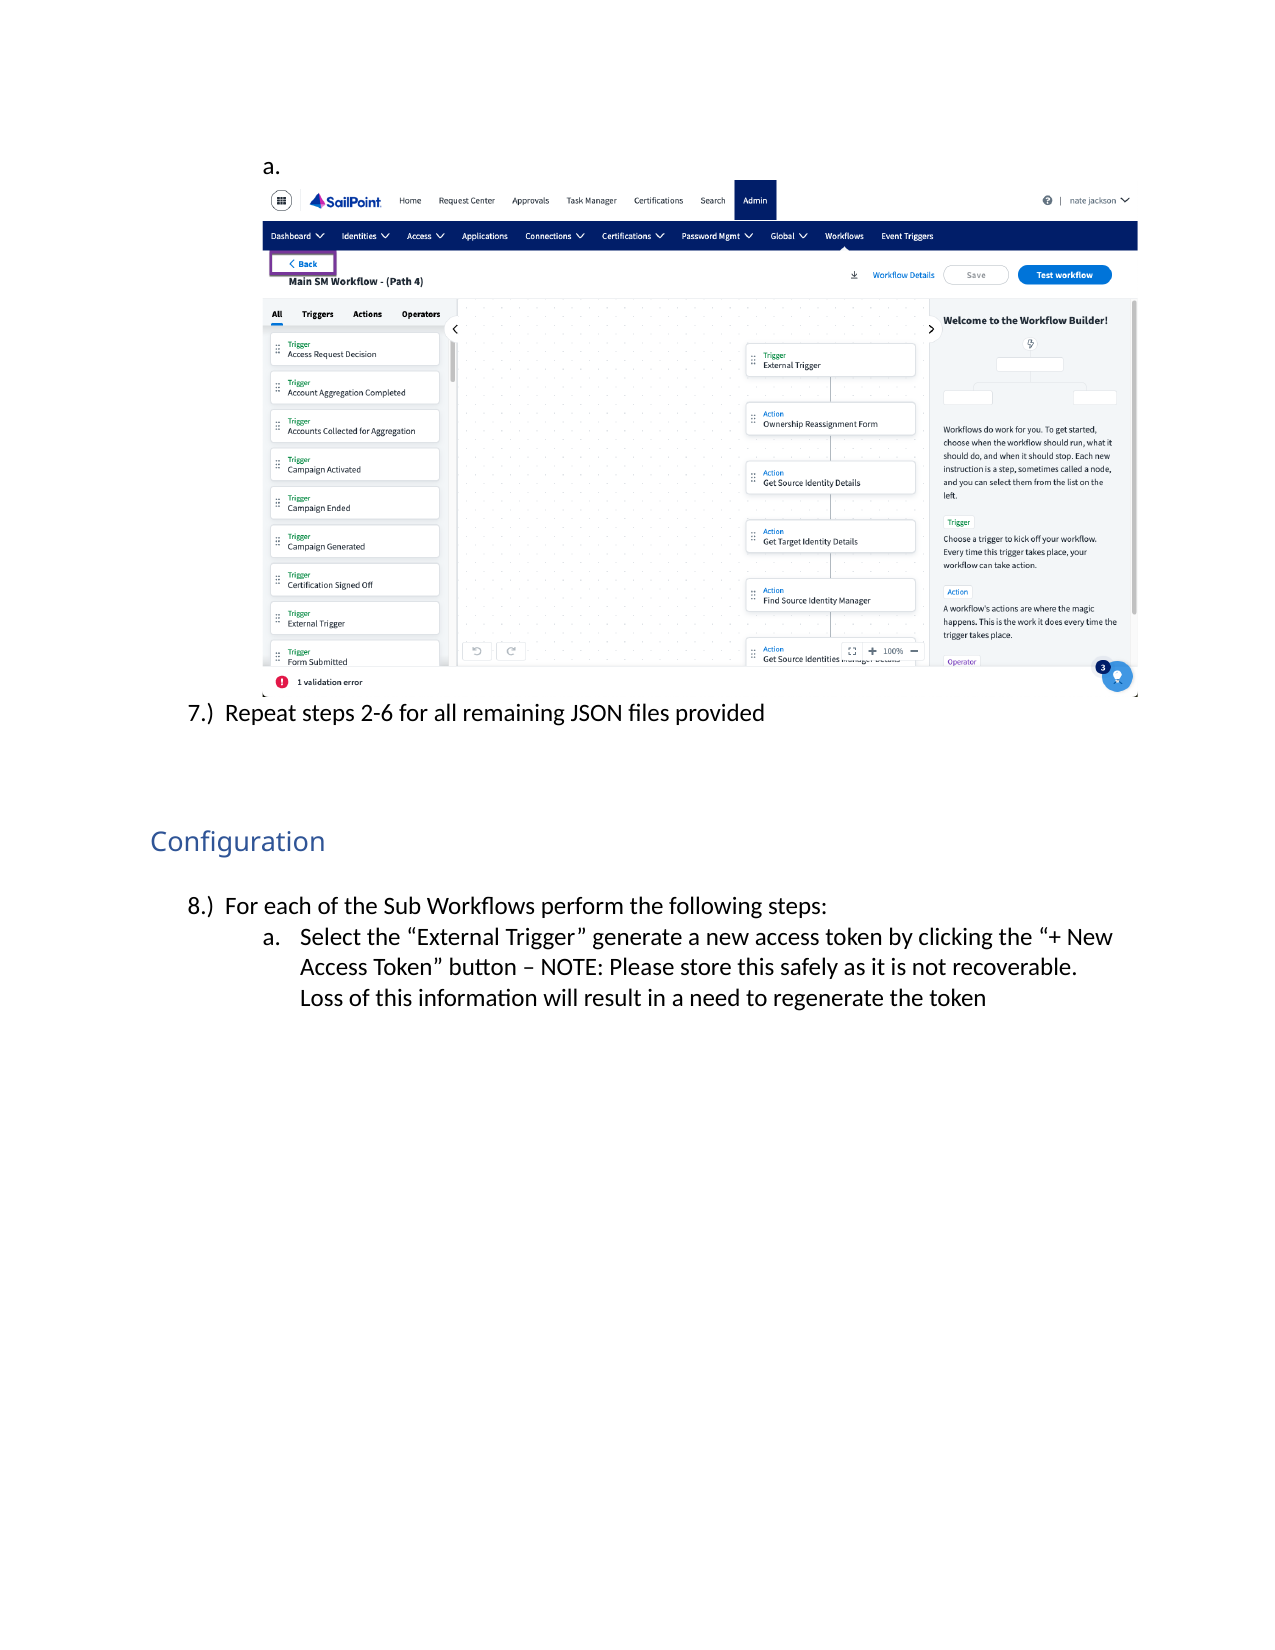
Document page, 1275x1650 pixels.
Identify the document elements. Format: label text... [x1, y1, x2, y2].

list Repeat steps 2-6 for all remaining JSON files provided [187, 697, 1125, 727]
list Select the “External Trigger” generate a new access token by clicking the “+ New Access Token” button – NOTE: Please store this safely as it is not recoverable. Loss of this information will result in a need to regenerate the token [262, 921, 1125, 1012]
subtitle Configuration [150, 823, 1125, 860]
list For each of the Sub Workflows perform the following steps: [187, 890, 1125, 921]
picture [262, 180, 1138, 697]
